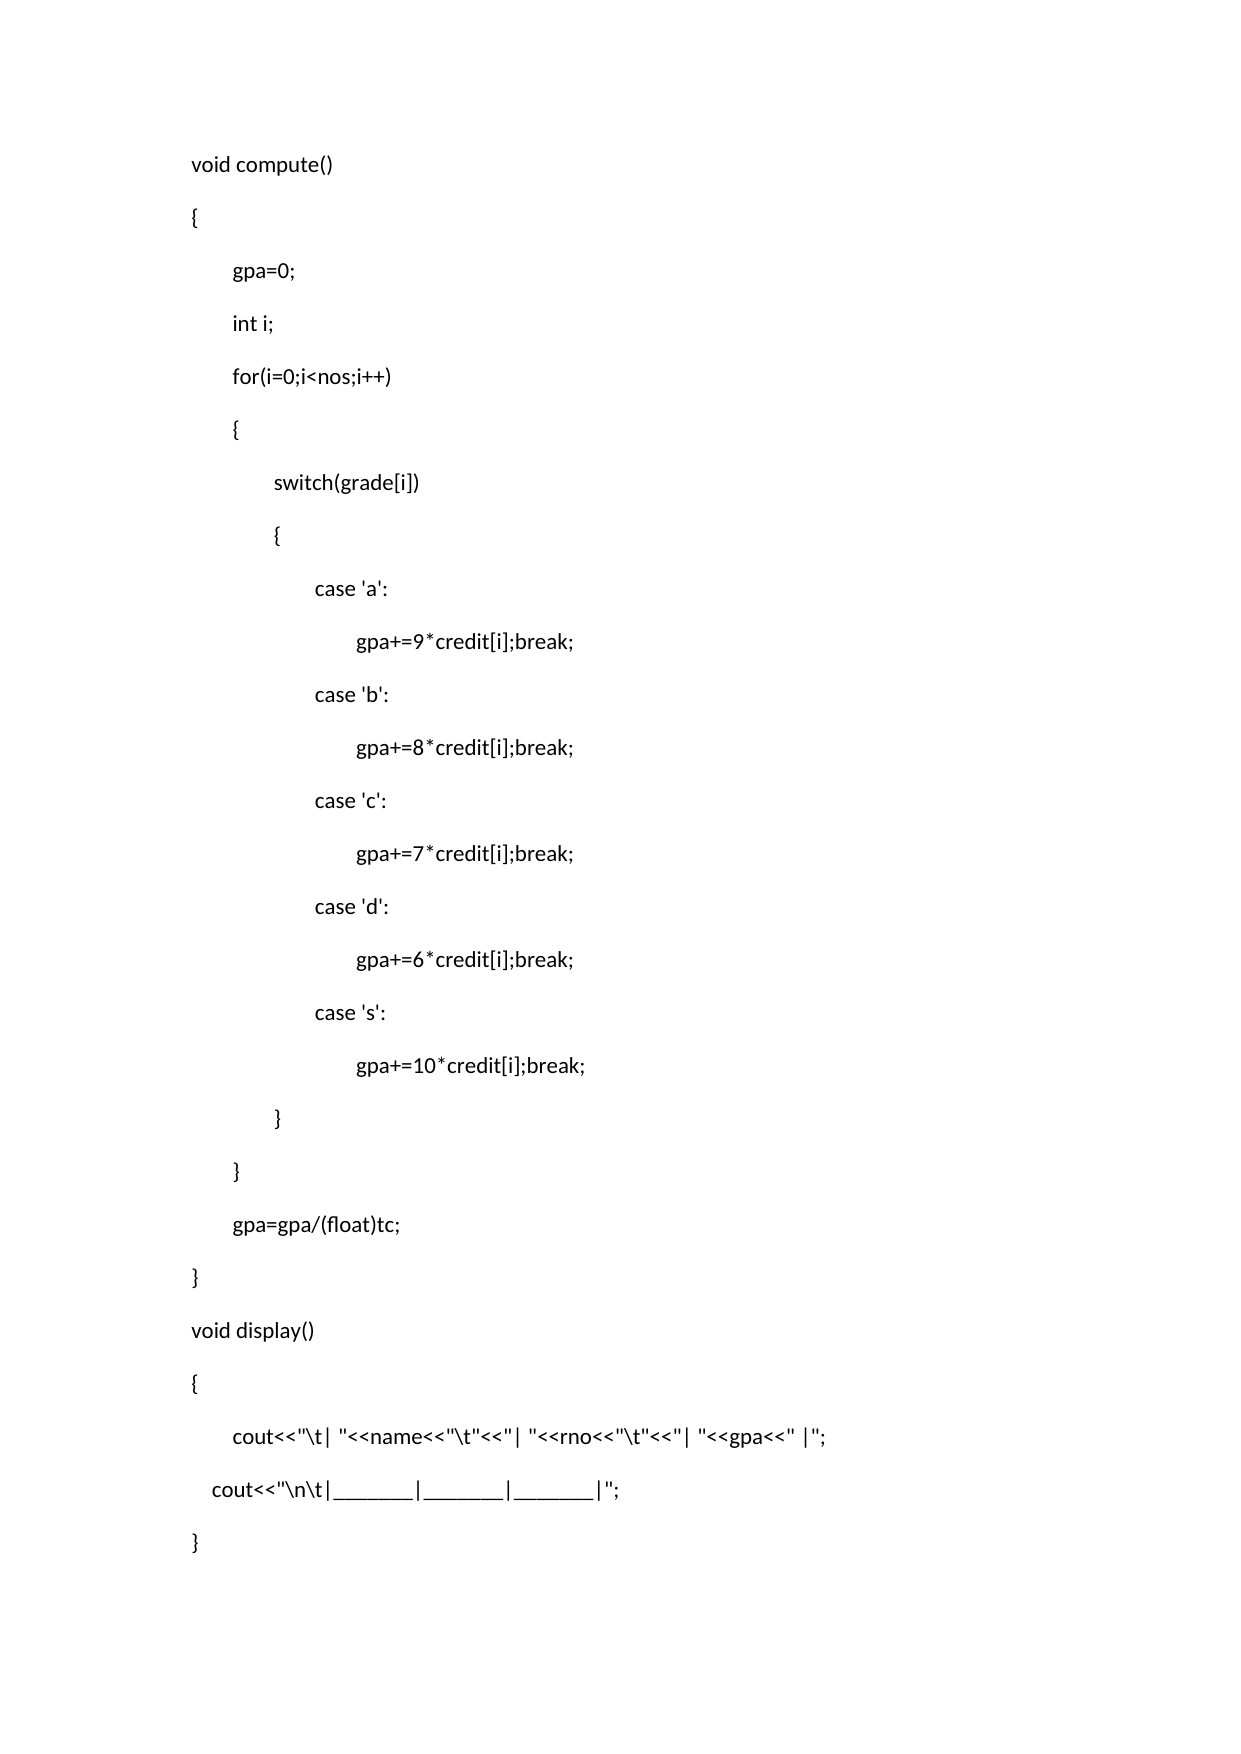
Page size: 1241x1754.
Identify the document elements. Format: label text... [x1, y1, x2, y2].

text gpa+=8*credit[i];break; [150, 733, 1090, 761]
text gpa=0; [150, 256, 1090, 284]
text case 'd': [150, 892, 1090, 920]
text } [150, 1104, 1090, 1132]
text int i; [150, 309, 1090, 337]
text cout<<"\t| "<<name<<"\t"<<"| "<<rno<<"\t"<<"| "<<gpa<<" |"; [150, 1422, 1090, 1451]
text void display() [150, 1316, 1090, 1344]
text gpa+=6*credit[i];break; [150, 945, 1090, 973]
text gpa+=10*credit[i];break; [150, 1051, 1090, 1079]
text case 's': [150, 998, 1090, 1026]
text switch(grade[i]) [150, 468, 1090, 496]
text case 'b': [150, 680, 1090, 708]
text { [150, 1369, 1090, 1397]
text } [150, 1157, 1090, 1185]
text case 'a': [150, 574, 1090, 602]
text cout<<"\n\t|_______|_______|_______|"; [150, 1476, 1090, 1503]
text { [150, 203, 1090, 231]
text { [150, 415, 1090, 443]
text gpa+=9*credit[i];break; [150, 627, 1090, 655]
text gpa+=7*credit[i];break; [150, 839, 1090, 867]
text void compute() [150, 150, 1090, 178]
text for(i=0;i<nos;i++) [150, 362, 1090, 390]
text } [150, 1528, 1090, 1557]
text { [150, 521, 1090, 549]
text gpa=gpa/(float)tc; [150, 1210, 1090, 1238]
text } [150, 1263, 1090, 1291]
text case 'c': [150, 786, 1090, 814]
